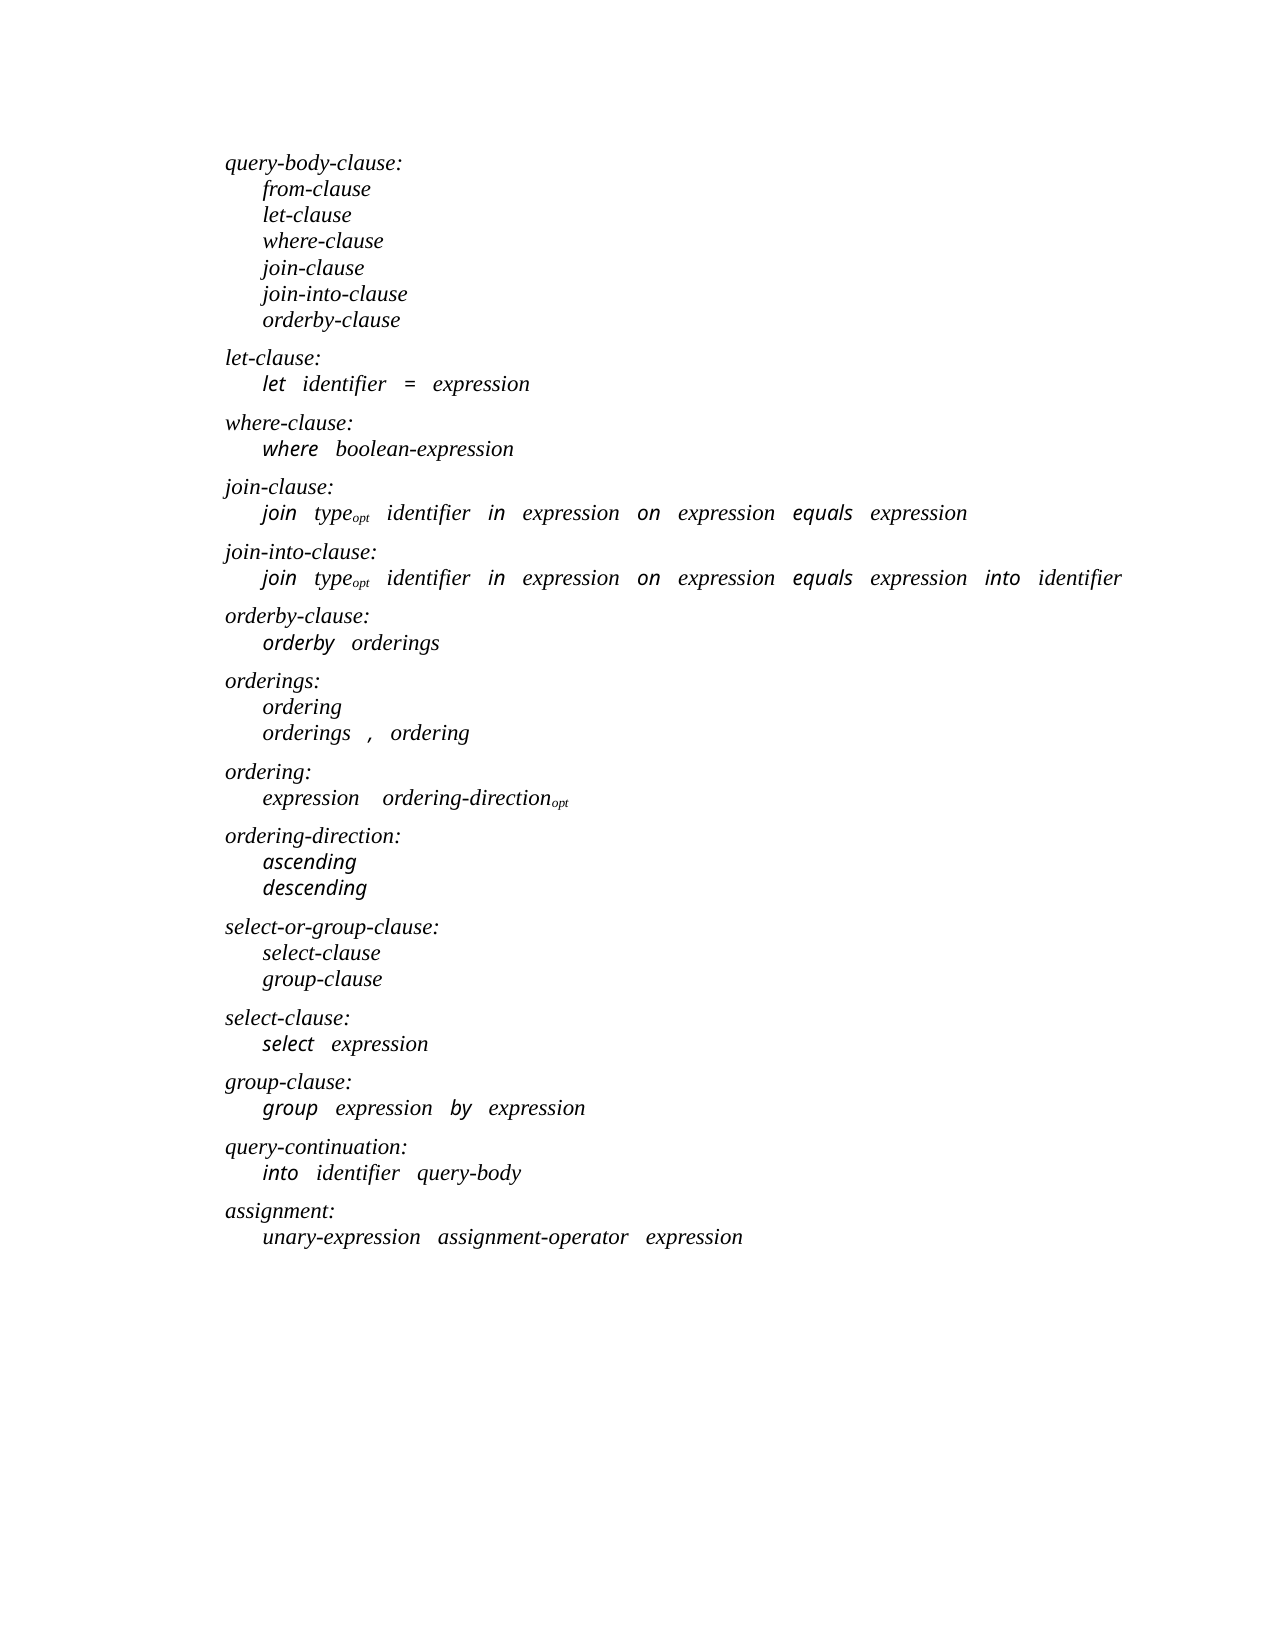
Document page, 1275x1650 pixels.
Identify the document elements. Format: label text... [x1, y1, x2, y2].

text orderby-clause: orderby orderings [225, 603, 1125, 655]
text query-body-clause: from-clause let-clause where-clause join-clause join-into-clause orderby-clause [225, 150, 1125, 332]
text select-clause: select expression [225, 1004, 1125, 1056]
text where-clause: where boolean-expression [225, 409, 1125, 461]
text group-clause: group expression by expression [225, 1069, 1125, 1121]
text ordering: expression ordering-directionopt [225, 758, 1125, 810]
text let-clause: let identifier = expression [225, 345, 1125, 397]
text orderings: ordering orderings , ordering [225, 668, 1125, 746]
text join-into-clause: join typeopt identifier in expression on expression equals expression into identifier [225, 538, 1125, 591]
text assignment: unary-expression assignment-operator expression [225, 1198, 1125, 1250]
text ordering-direction: ascending descending [225, 823, 1125, 901]
text query-continuation: into identifier query-body [225, 1133, 1125, 1185]
text select-or-group-clause: select-clause group-clause [225, 913, 1125, 992]
text join-clause: join typeopt identifier in expression on expression equals expression [225, 474, 1125, 526]
